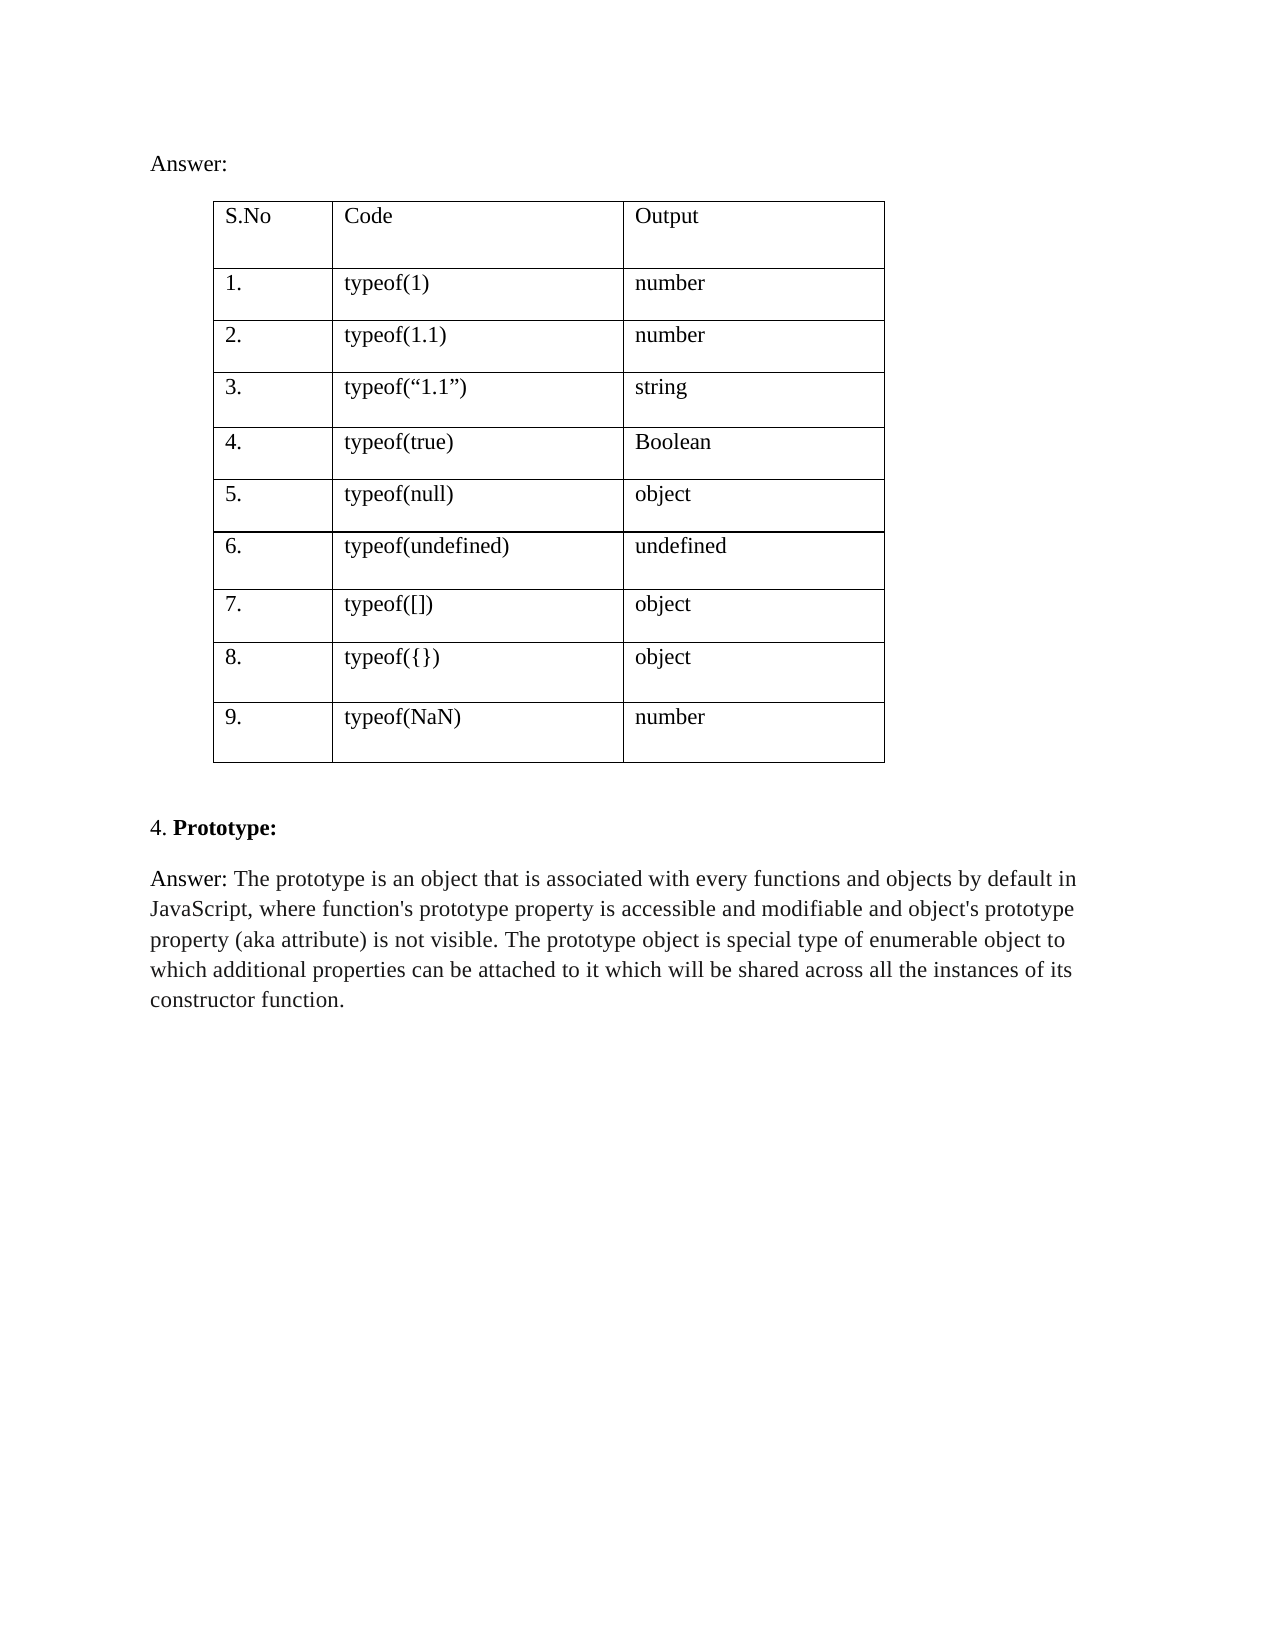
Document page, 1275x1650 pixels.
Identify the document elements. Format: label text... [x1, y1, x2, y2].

table_cell string [624, 373, 884, 427]
table_cell 6. [214, 533, 332, 589]
text 4. Prototype: [150, 814, 1125, 841]
table_cell typeof({}) [333, 643, 623, 702]
table_cell typeof([]) [333, 590, 623, 642]
table_cell 9. [214, 703, 332, 762]
table_cell 5. [214, 480, 332, 531]
table_cell 2. [214, 321, 332, 372]
table_cell 3. [214, 373, 332, 427]
table_cell 1. [214, 269, 332, 320]
table_cell Boolean [624, 428, 884, 479]
table_cell object [624, 590, 884, 642]
text Answer: The prototype is an object that is associated with every functions and objects by default in JavaScript, where function's prototype property is accessible and modifiable and object's prototype property (aka attribute) is not visible. The prototype object is special type of enumerable object to which additional properties can be attached to it which will be shared across all the instances of its constructor function. [150, 865, 1125, 1012]
table_cell typeof(true) [333, 428, 623, 479]
text Answer: [150, 150, 1125, 176]
table_cell 8. [214, 643, 332, 702]
table_cell undefined [624, 533, 884, 589]
table_header S.No [214, 202, 332, 268]
table_header Code [333, 202, 623, 268]
table_cell number [624, 269, 884, 320]
table_cell number [624, 703, 884, 762]
table_cell typeof(NaN) [333, 703, 623, 762]
table_cell object [624, 643, 884, 702]
table_cell object [624, 480, 884, 531]
table_cell typeof(undefined) [333, 533, 623, 589]
table_cell typeof(1.1) [333, 321, 623, 372]
table_cell typeof(“1.1”) [333, 373, 623, 427]
table_cell 4. [214, 428, 332, 479]
table_cell 7. [214, 590, 332, 642]
table_cell number [624, 321, 884, 372]
table_cell typeof(1) [333, 269, 623, 320]
table_header Output [624, 202, 884, 268]
table_cell typeof(null) [333, 480, 623, 531]
